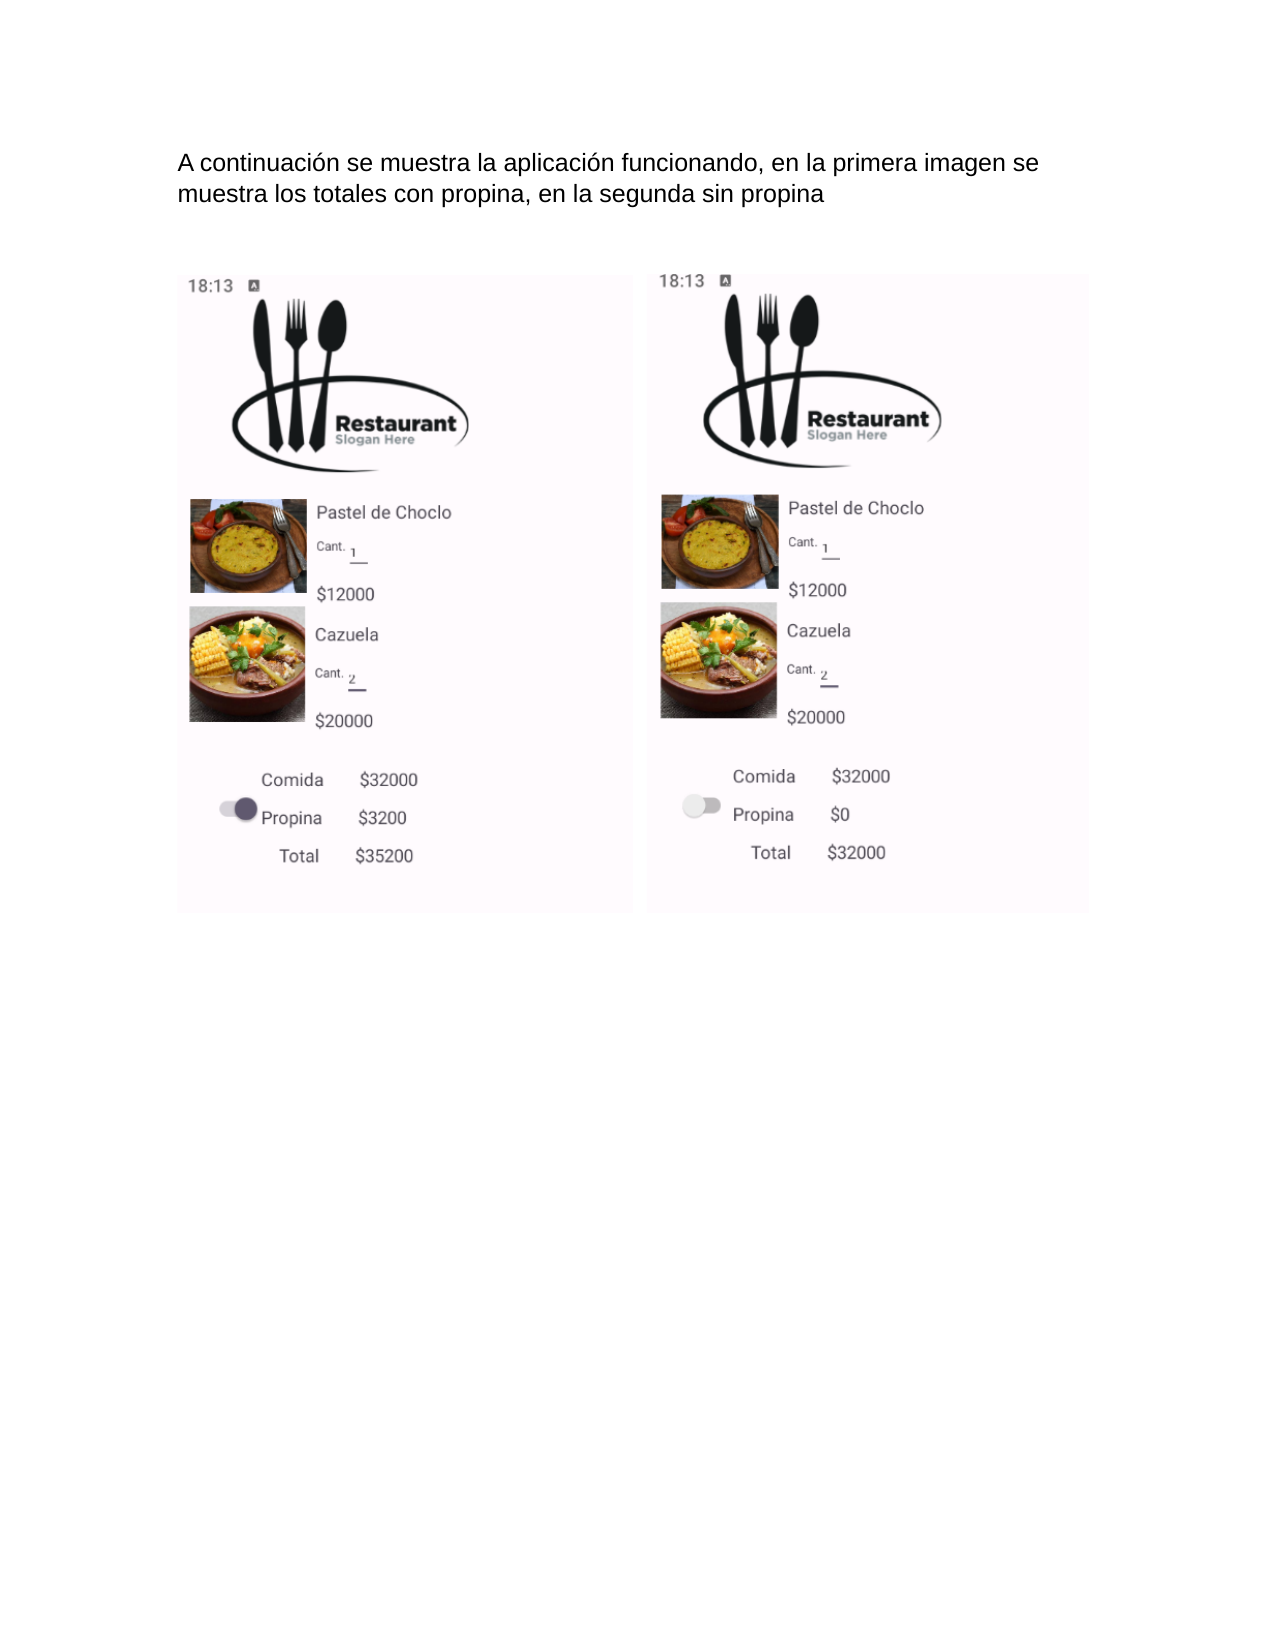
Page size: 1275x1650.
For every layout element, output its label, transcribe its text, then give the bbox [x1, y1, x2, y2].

picture [177, 275, 633, 913]
text A continuación se muestra la aplicación funcionando, en la primera imagen se muestra los totales con propina, en la segunda sin propina [177, 148, 1098, 207]
picture [646, 274, 1089, 913]
